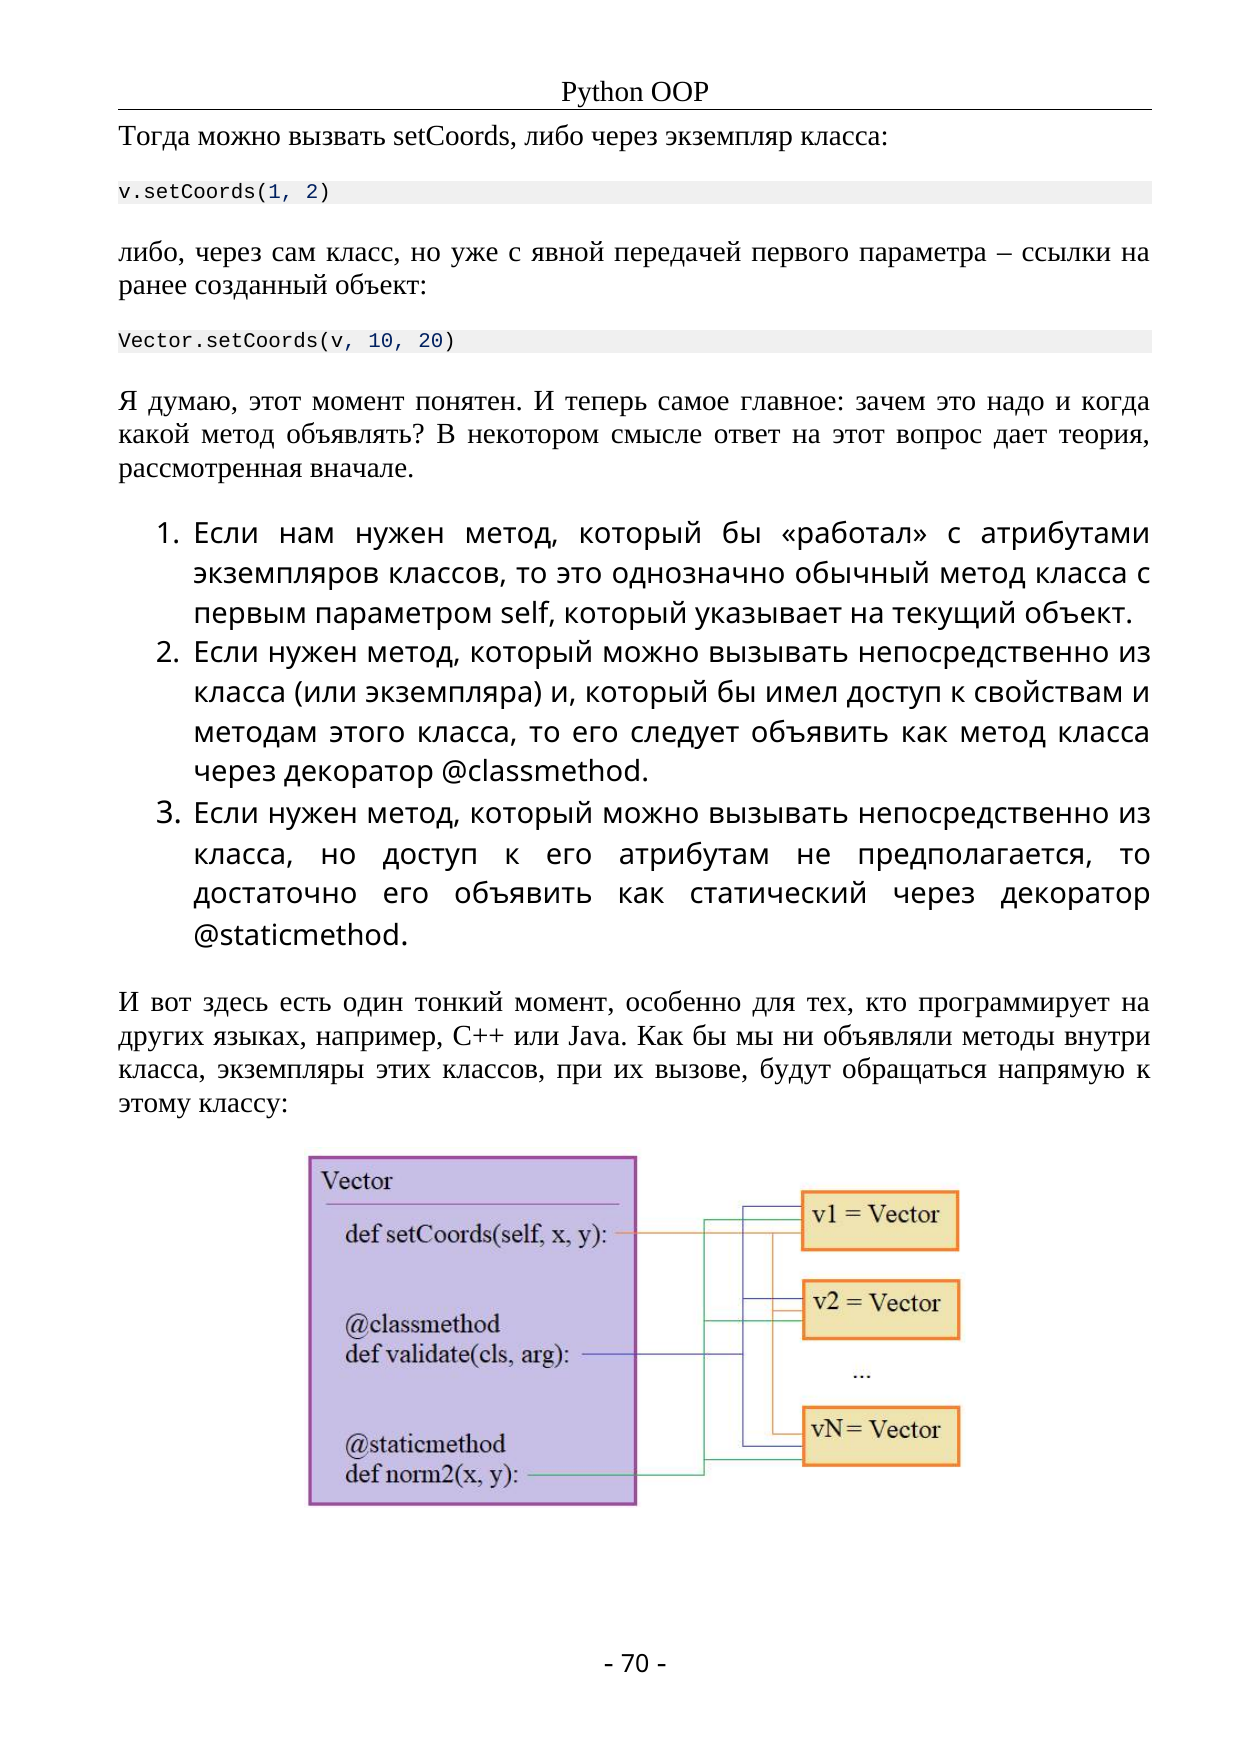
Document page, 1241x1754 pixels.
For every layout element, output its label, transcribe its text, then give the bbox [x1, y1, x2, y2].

text И вот здесь есть один тонкий момент, особенно для тех, кто программирует на других языках, например, C++ или Java. Как бы мы ни объявляли методы внутри класса, экземпляры этих классов, при их вызове, будут обращаться напрямую к этому классу: [118, 984, 1152, 1118]
text v.setCoords(1, 2) [118, 181, 1152, 204]
picture [304, 1147, 966, 1508]
text либо, через сам класс, но уже с явной передачей первого параметра – ссылки на ранее созданный объект: [118, 234, 1152, 301]
text Vector.setCoords(v, 10, 20) [118, 330, 1152, 353]
list Если нужен метод, который можно вызывать непосредственно из класса, но доступ к его атрибутам не предполагается, то достаточно его объявить как статический через декоратор @staticmethod. [156, 790, 1152, 955]
text Я думаю, этот момент понятен. И теперь самое главное: зачем это надо и когда какой метод объявлять? В некотором смысле ответ на этот вопрос дает теория, рассмотренная вначале. [118, 383, 1152, 483]
list Если нужен метод, который можно вызывать непосредственно из класса (или экземпляра) и, который бы имел доступ к свойствам и методам этого класса, то его следует объявить как метод класса через декоратор @classmethod. [156, 632, 1152, 790]
list Если нам нужен метод, который бы «работал» с атрибутами экземпляров классов, то это однозначно обычный метод класса с первым параметром self, который указывает на текущий объект. [156, 512, 1152, 632]
text Тогда можно вызвать setCoords, либо через экземпляр класса: [118, 118, 1152, 152]
